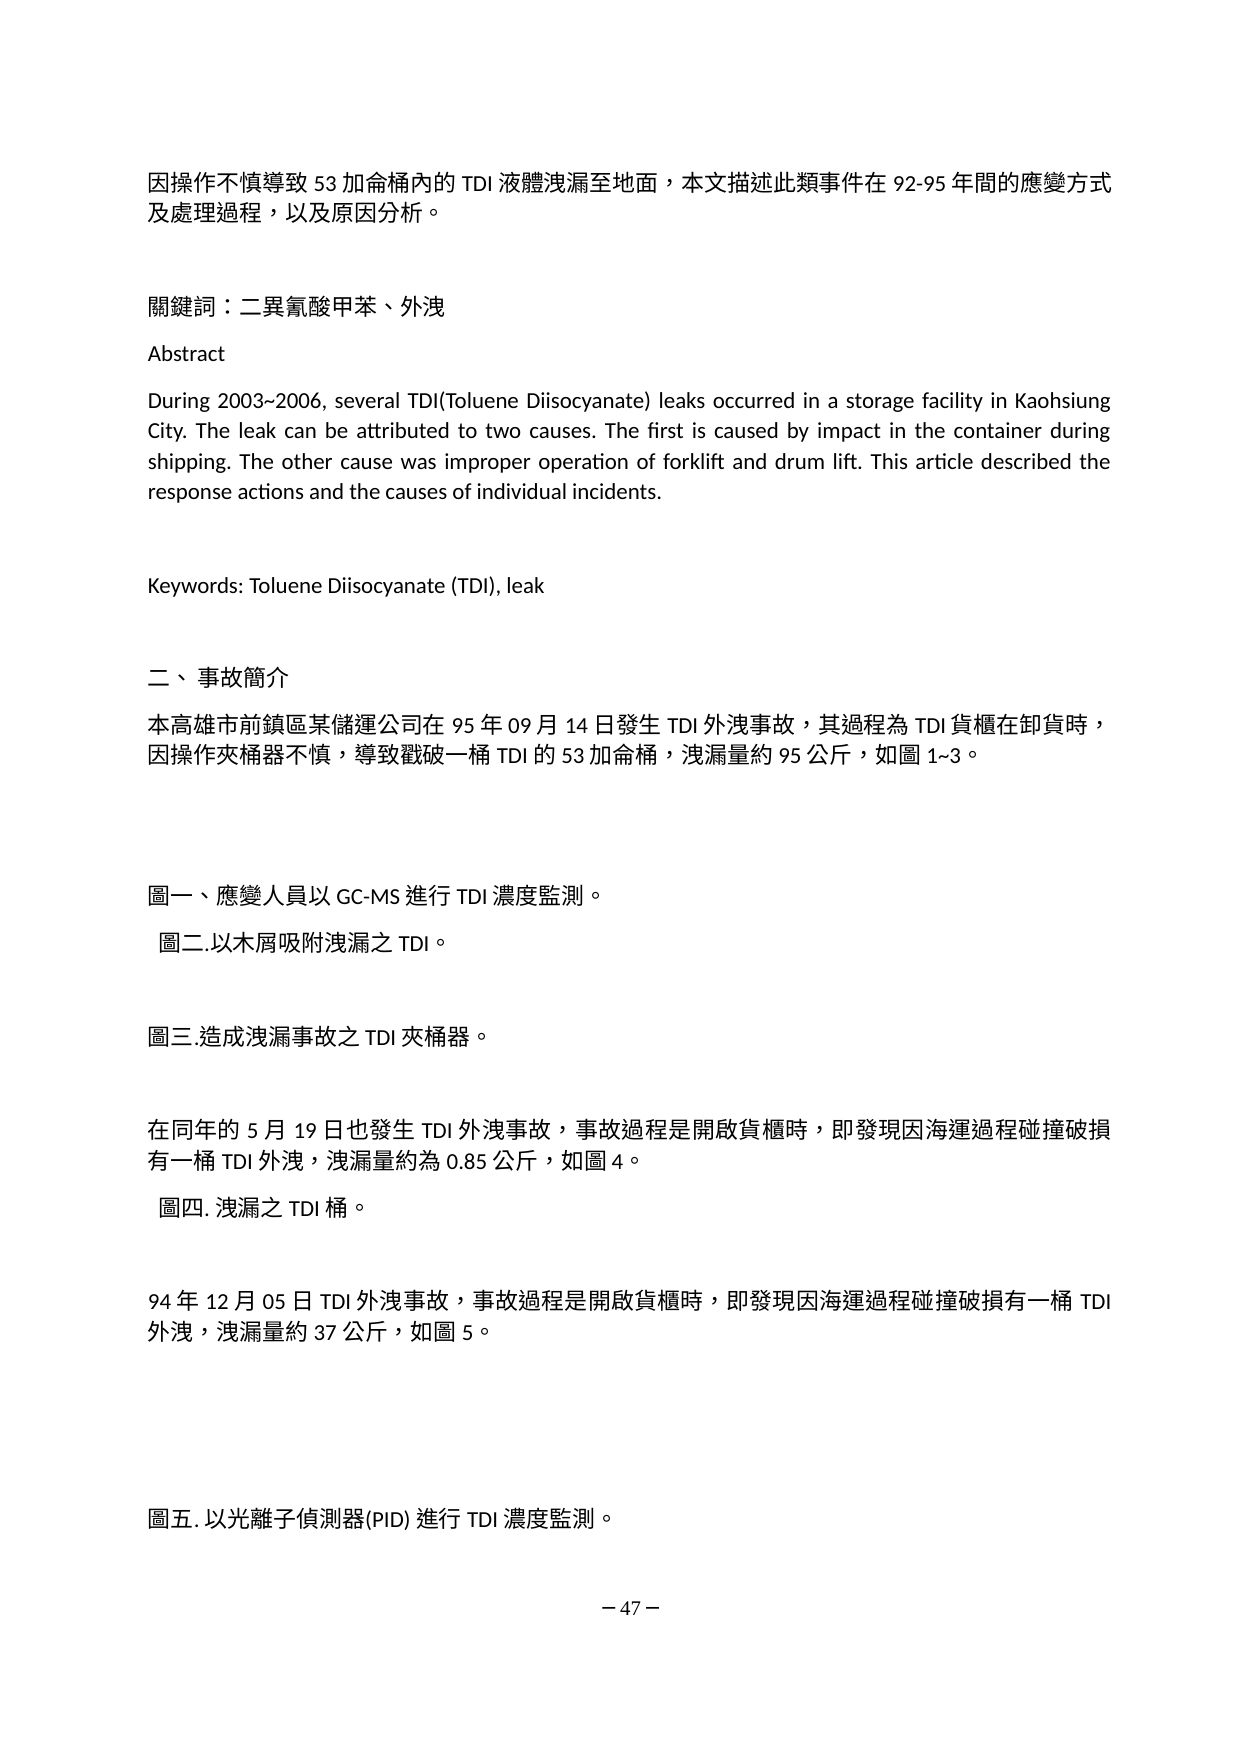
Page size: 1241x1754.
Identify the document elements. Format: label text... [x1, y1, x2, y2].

text 在同年的 5 月 19 日也發生 TDI 外洩事故，事故過程是開啟貨櫃時，即發現因海運過程碰撞破損有一桶 TDI 外洩，洩漏量約為 0.85 公斤，如圖4。 [148, 1117, 1112, 1175]
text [148, 169, 1112, 227]
text 圖一、應變人員以 GC-MS 進行 TDI 濃度監測。 [148, 882, 1112, 910]
text 圖四. 洩漏之 TDI 桶。 [148, 1194, 1112, 1222]
text 本高雄市前鎮區某儲運公司在 95 年 09 月 14 日發生 TDI 外洩事故，其過程為 TDI貨櫃在卸貨時，因操作夾桶器不慎，導致戳破一桶 TDI 的 53 加侖桶，洩漏量約 95 公斤，如圖 1~3。 [148, 711, 1112, 769]
text Abstract [148, 339, 1112, 367]
text Keywords: Toluene Diisocyanate (TDI), leak [148, 571, 1112, 599]
text 圖二.以木屑吸附洩漏之 TDI。 [148, 929, 1112, 957]
text 二、 事故簡介 [148, 664, 1112, 692]
text 圖五. 以光離子偵測器(PID) 進行 TDI 濃度監測。 [148, 1505, 1112, 1533]
text 圖三.造成洩漏事故之 TDI 夾桶器。 [148, 1023, 1112, 1051]
text During 2003~2006, several TDI(Toluene Diisocyanate) leaks occurred in a storage facility in Kaohsiung City. The leak can be attributed to two causes. The first is caused by impact in the container during shipping. The other cause was improper operation of forklift and drum lift. This article described the response actions and the causes of individual incidents. [148, 386, 1112, 505]
text 關鍵詞：二異氰酸甲苯、外洩 [148, 293, 1112, 321]
text 94 年 12 月 05 日 TDI 外洩事故，事故過程是開啟貨櫃時，即發現因海運過程碰撞破損有一桶 TDI 外洩，洩漏量約 37 公斤，如圖 5。 [148, 1287, 1112, 1346]
